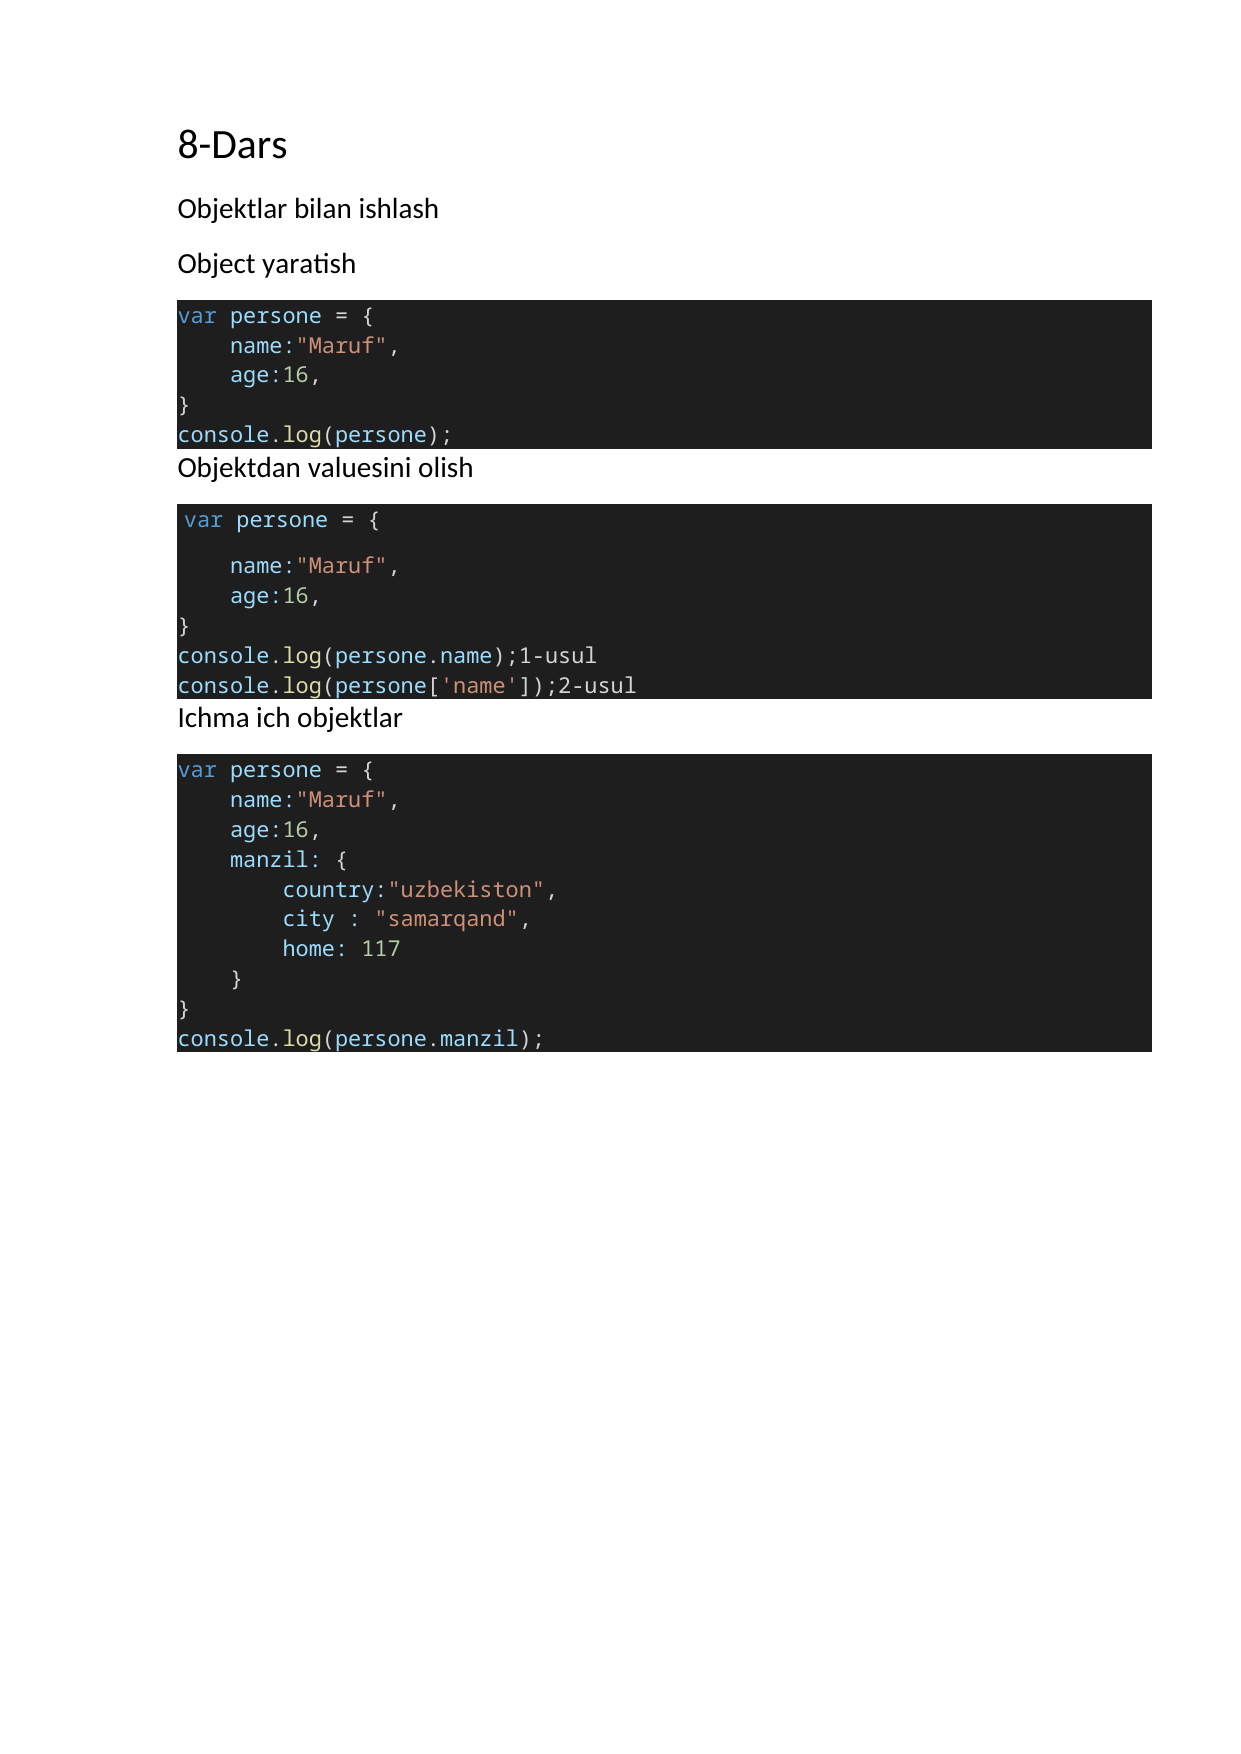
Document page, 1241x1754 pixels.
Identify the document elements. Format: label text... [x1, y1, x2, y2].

text var persone = { [177, 300, 1152, 330]
text var persone = { [177, 504, 1152, 534]
text Objektlar bilan ishlash [177, 190, 1152, 225]
text age:16, [177, 359, 1152, 389]
text name:"Maruf", [177, 784, 1152, 814]
text console.log(persone['name']);2-usul [177, 669, 1152, 699]
text console.log(persone); [177, 419, 1152, 449]
text console.log(persone.manzil); [177, 1023, 1152, 1052]
text age:16, [177, 580, 1152, 610]
text home: 117 [177, 933, 1152, 963]
text } [177, 963, 1152, 993]
text city : "samarqand", [177, 903, 1152, 933]
text country:"uzbekiston", [177, 874, 1152, 903]
text Object yaratish [177, 245, 1152, 280]
text manzil: { [177, 844, 1152, 874]
text name:"Maruf", [177, 330, 1152, 359]
text console.log(persone.name);1-usul [177, 640, 1152, 669]
text Objektdan valuesini olish [177, 449, 1152, 484]
text Ichma ich objektlar [177, 699, 1152, 735]
text } [177, 610, 1152, 640]
text var persone = { [177, 754, 1152, 784]
text } [177, 993, 1152, 1023]
text name:"Maruf", [177, 550, 1152, 580]
text 8-Dars [177, 118, 1152, 169]
text age:16, [177, 814, 1152, 844]
text } [177, 389, 1152, 419]
